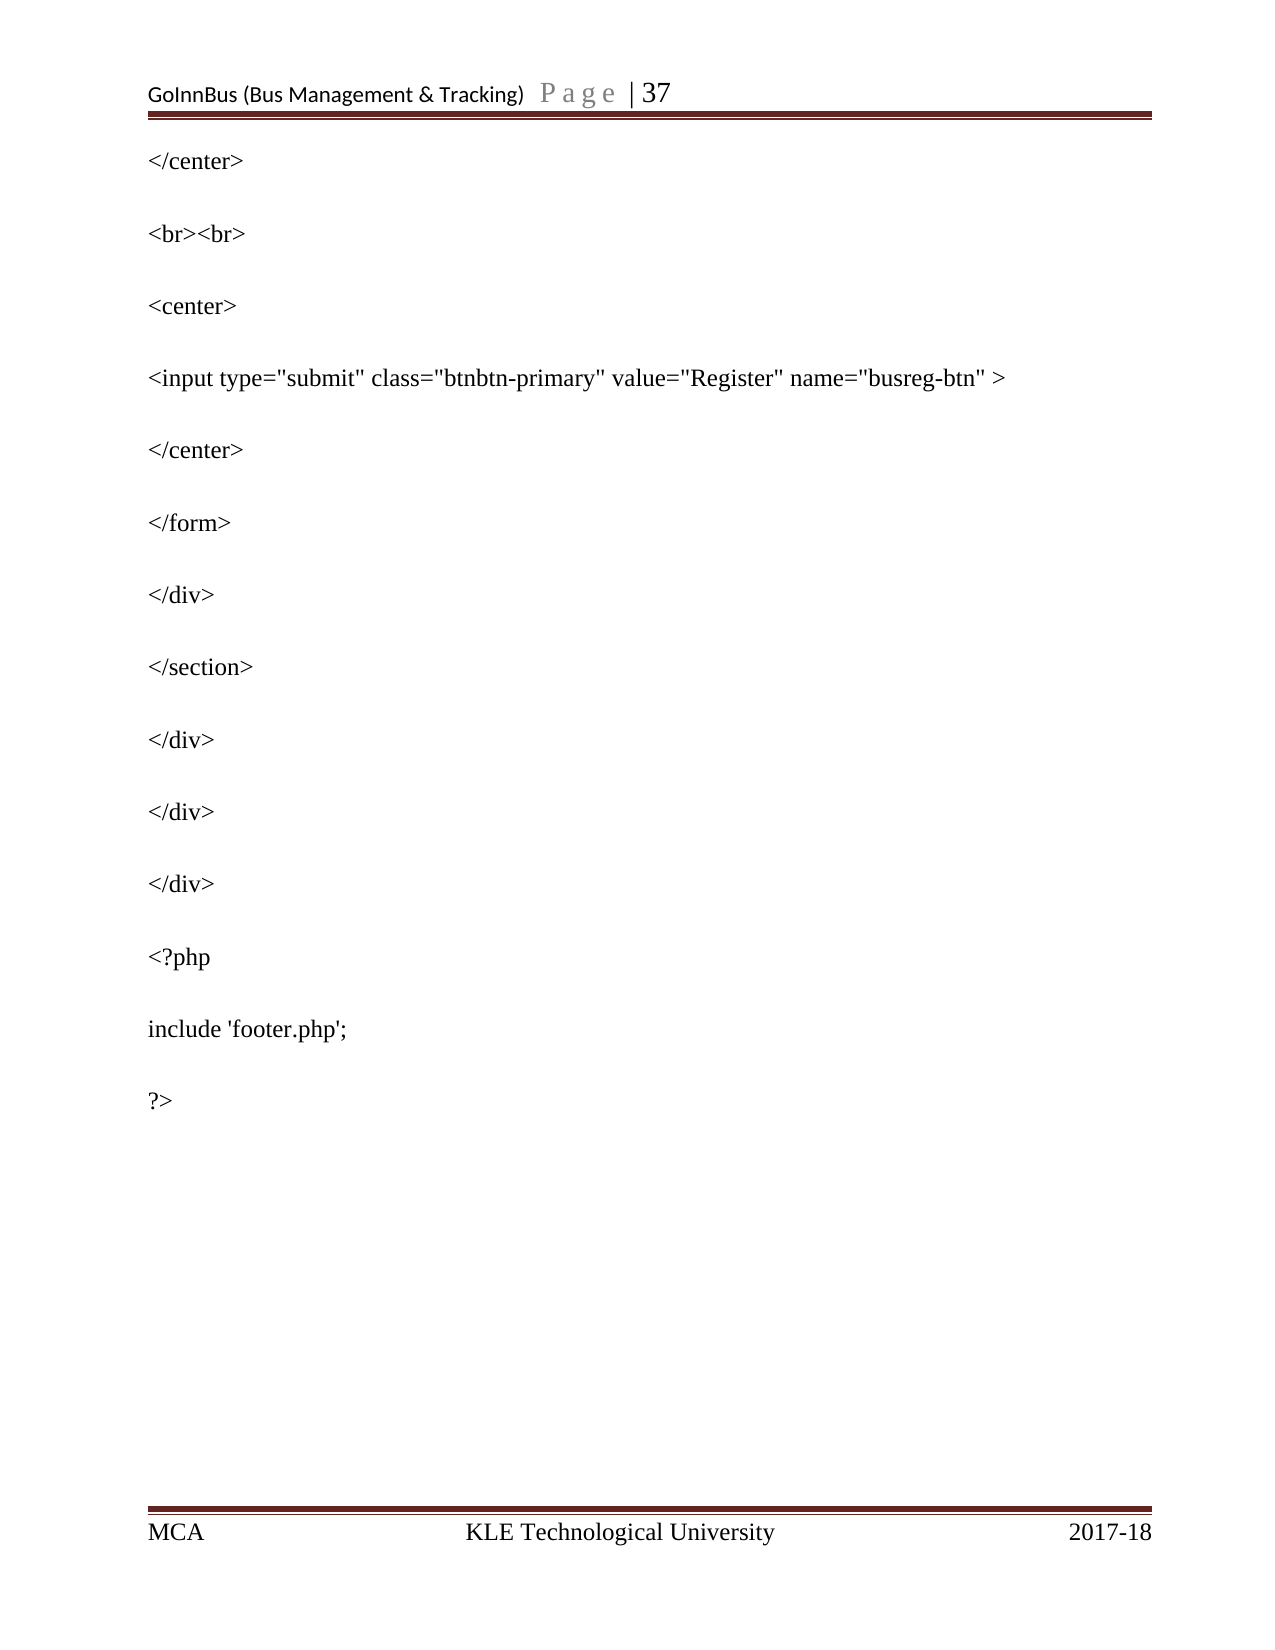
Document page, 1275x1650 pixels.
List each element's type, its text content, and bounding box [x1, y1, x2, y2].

text </form> [148, 508, 1157, 537]
text </div> [148, 869, 1157, 898]
text </section> [148, 652, 1157, 681]
text <center> [148, 291, 1157, 320]
text </div> [148, 797, 1157, 826]
text <?php [148, 942, 1157, 970]
text </center> [148, 146, 1157, 175]
text <input type="submit" class="btnbtn-primary" value="Register" name="busreg-btn" > [148, 363, 1157, 392]
text </div> [148, 580, 1157, 609]
text </div> [148, 725, 1157, 753]
text </center> [148, 436, 1157, 464]
text <br><br> [148, 219, 1157, 247]
text ?> [148, 1086, 1157, 1115]
text include 'footer.php'; [148, 1014, 1157, 1043]
